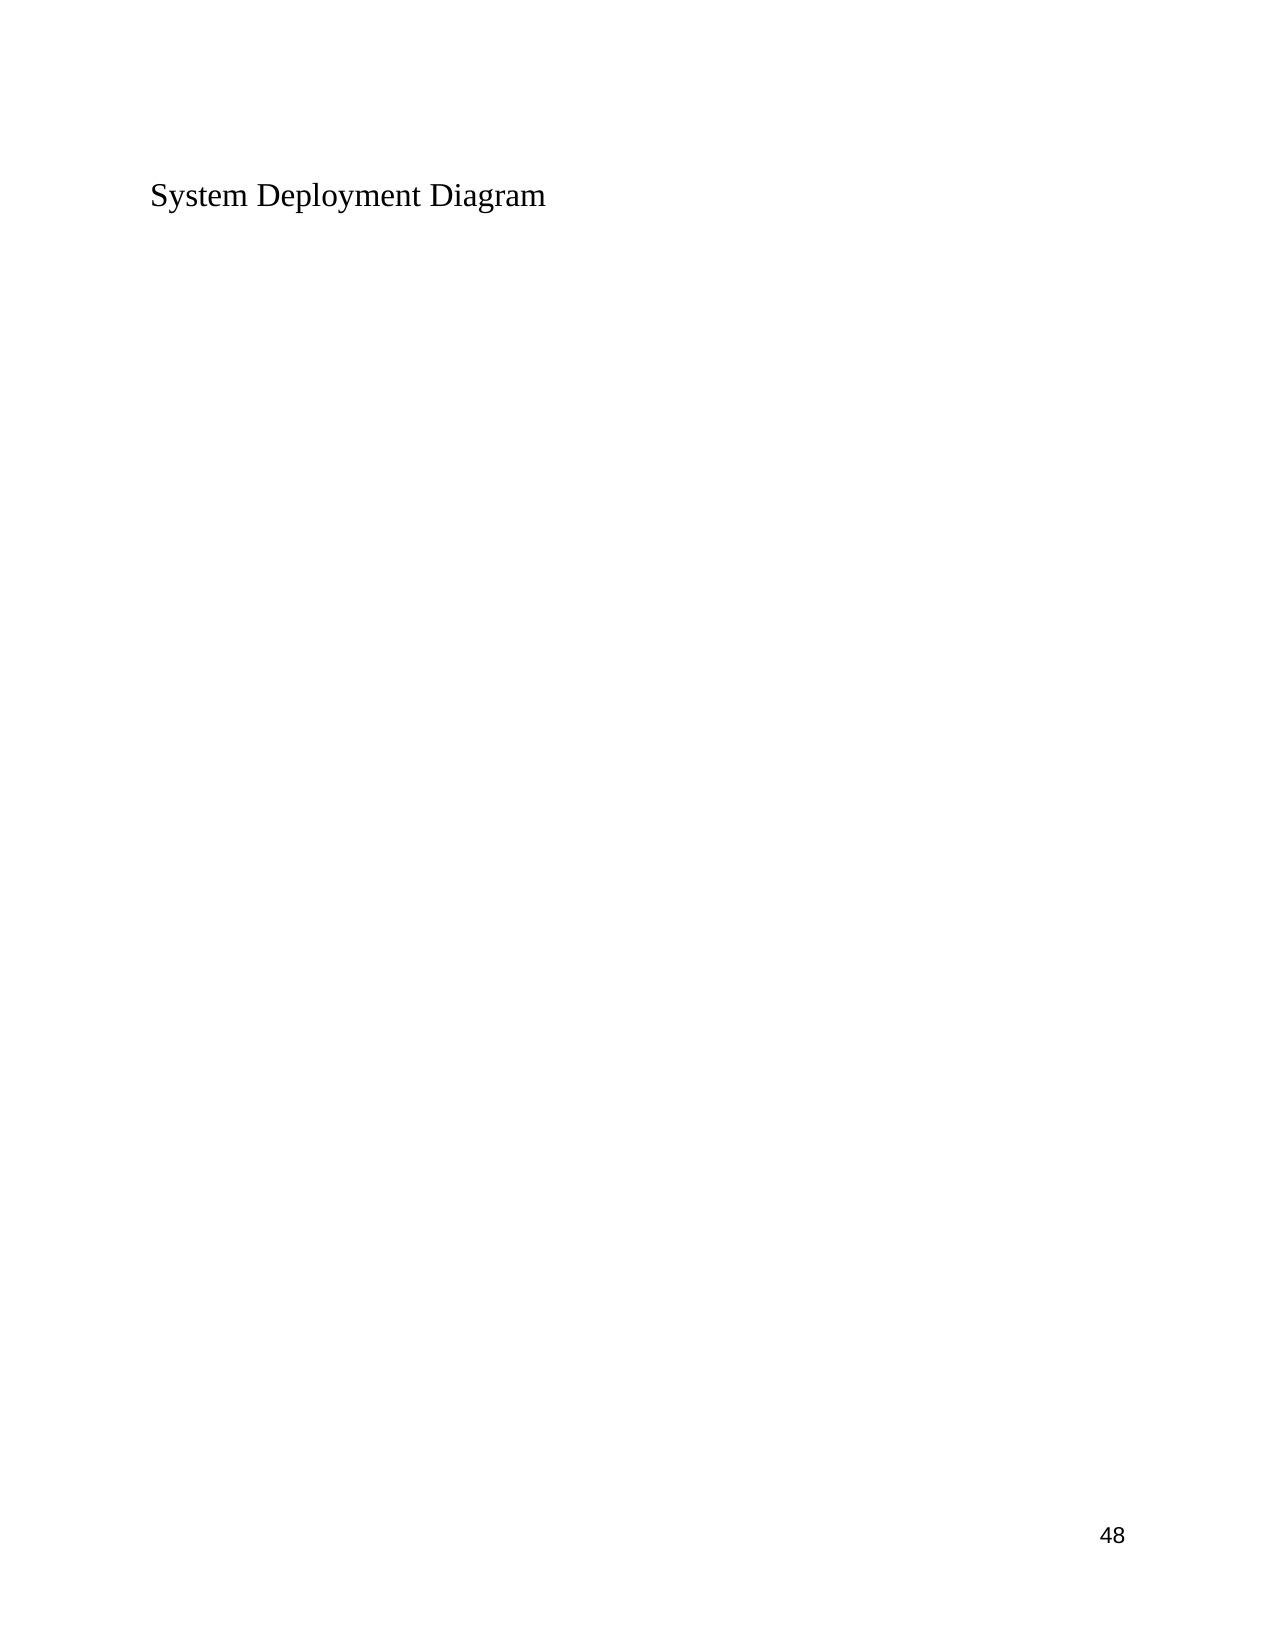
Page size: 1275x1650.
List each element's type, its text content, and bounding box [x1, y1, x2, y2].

subtitle System Deployment Diagram [150, 175, 1125, 213]
